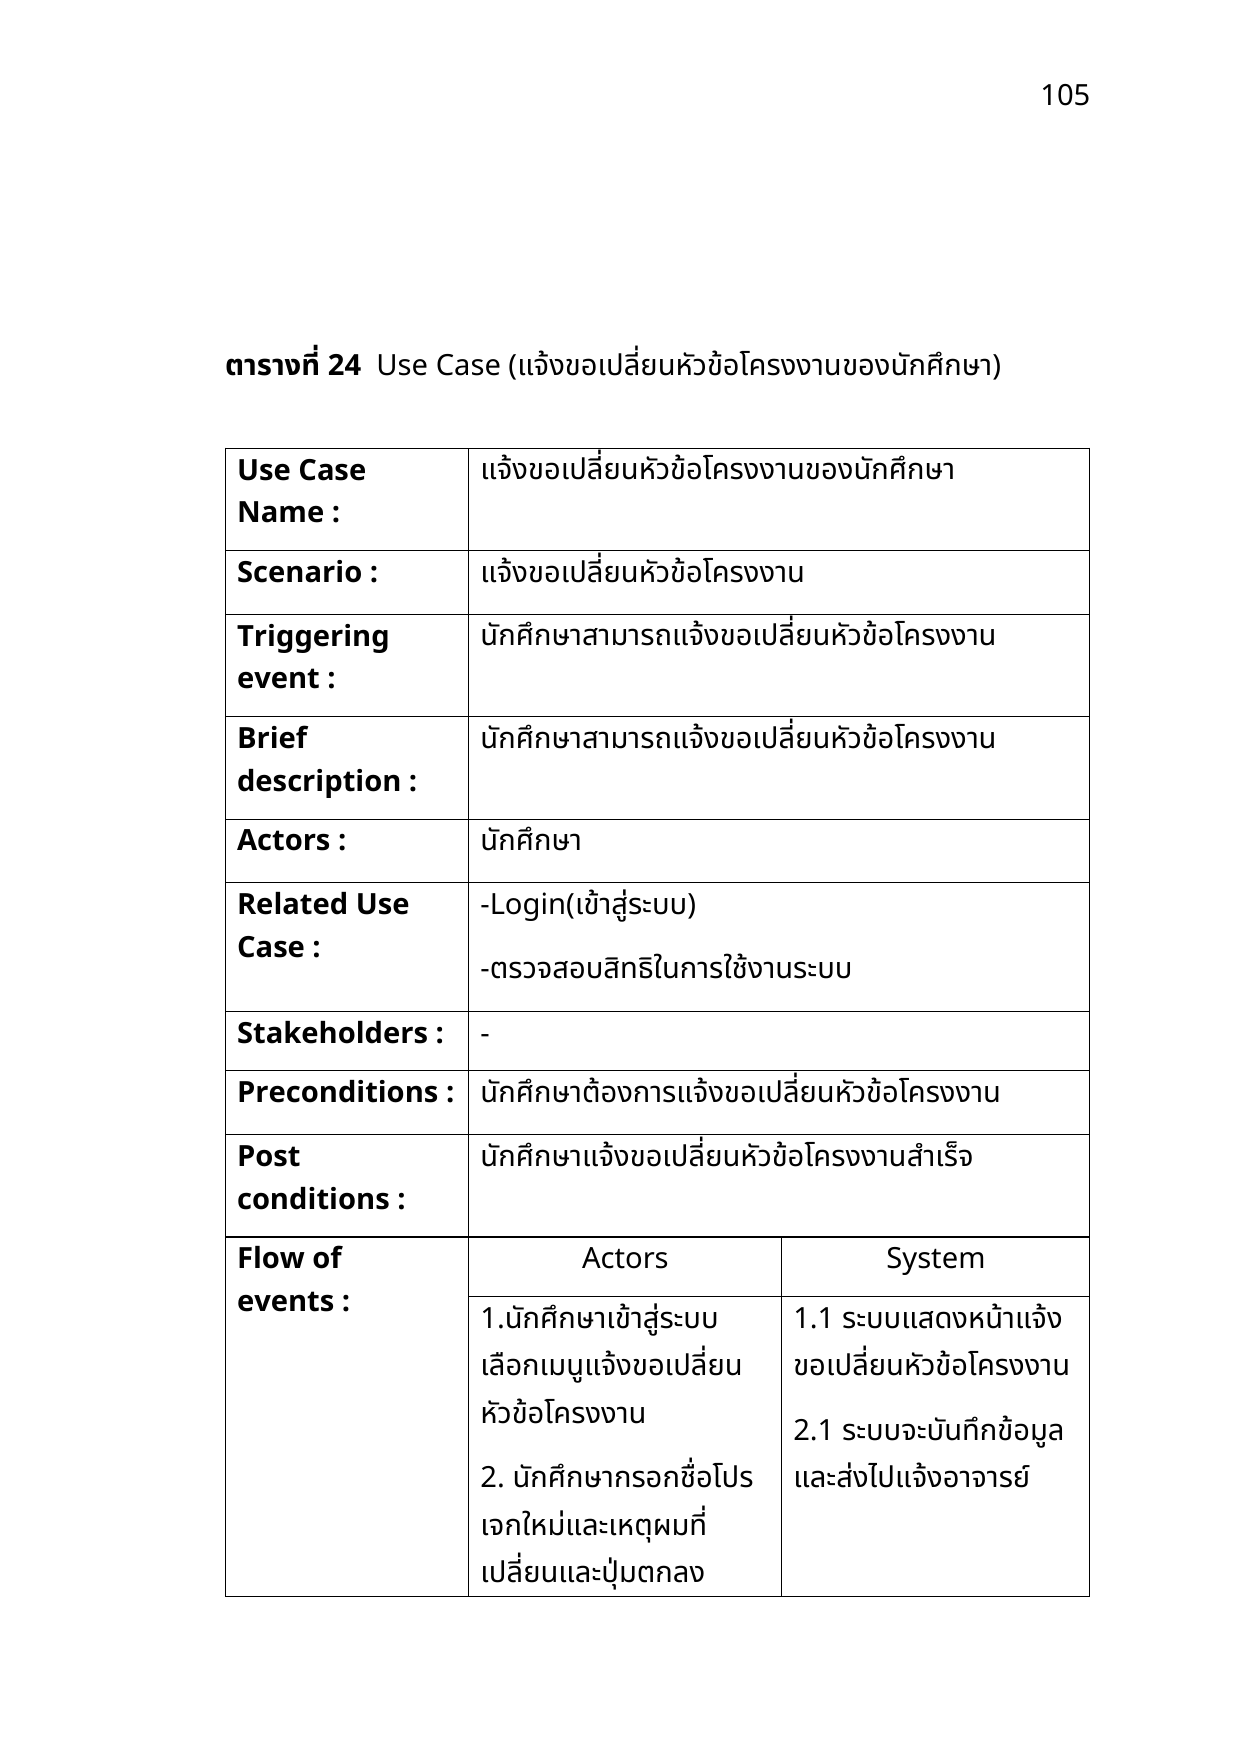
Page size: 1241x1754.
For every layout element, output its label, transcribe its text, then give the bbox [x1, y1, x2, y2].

table_cell แจ้งขอเปลี่ยนหัวข้อโครงงาน [469, 551, 1089, 614]
table_cell 1.นักศึกษาเข้าสู่ระบบ เลือกเมนูแจ้งขอเปลี่ยนหัวข้อโครงงาน 2. นักศึกษากรอกชื่อโปรเจกใหม่และเหตุผมที่เปลี่ยนและปุ่มตกลง [469, 1297, 781, 1596]
table_cell Preconditions : [226, 1071, 468, 1134]
table_cell Brief description : [226, 717, 468, 818]
table_cell นักศึกษาสามารถแจ้งขอเปลี่ยนหัวข้อโครงงาน [469, 717, 1089, 818]
table_cell Post conditions : [226, 1135, 468, 1236]
table_cell -Login(เข้าสู่ระบบ) -ตรวจสอบสิทธิในการใช้งานระบบ [469, 883, 1089, 1011]
table_cell System [782, 1238, 1089, 1296]
table_cell 1.1 ระบบแสดงหน้าแจ้งขอเปลี่ยนหัวข้อโครงงาน 2.1 ระบบจะบันทึกข้อมูลและส่งไปแจ้งอาจารย์ [782, 1297, 1089, 1596]
table_cell - [469, 1012, 1089, 1070]
table_cell Actors [469, 1238, 781, 1296]
table_cell นักศึกษา [469, 820, 1089, 882]
table_cell นักศึกษาสามารถแจ้งขอเปลี่ยนหัวข้อโครงงาน [469, 615, 1089, 716]
table_header Use Case Name : [226, 449, 468, 550]
table_cell นักศึกษาแจ้งขอเปลี่ยนหัวข้อโครงงานสำเร็จ [469, 1135, 1089, 1236]
table_cell Related Use Case : [226, 883, 468, 1011]
table_cell Stakeholders : [226, 1012, 468, 1070]
table_cell นักศึกษาต้องการแจ้งขอเปลี่ยนหัวข้อโครงงาน [469, 1071, 1089, 1134]
table_cell Flow of events : [226, 1238, 468, 1596]
table_cell Triggering event : [226, 615, 468, 716]
table_header แจ้งขอเปลี่ยนหัวข้อโครงงานของนักศึกษา [469, 449, 1089, 550]
table_cell Actors : [226, 820, 468, 882]
table_cell Scenario : [226, 551, 468, 614]
